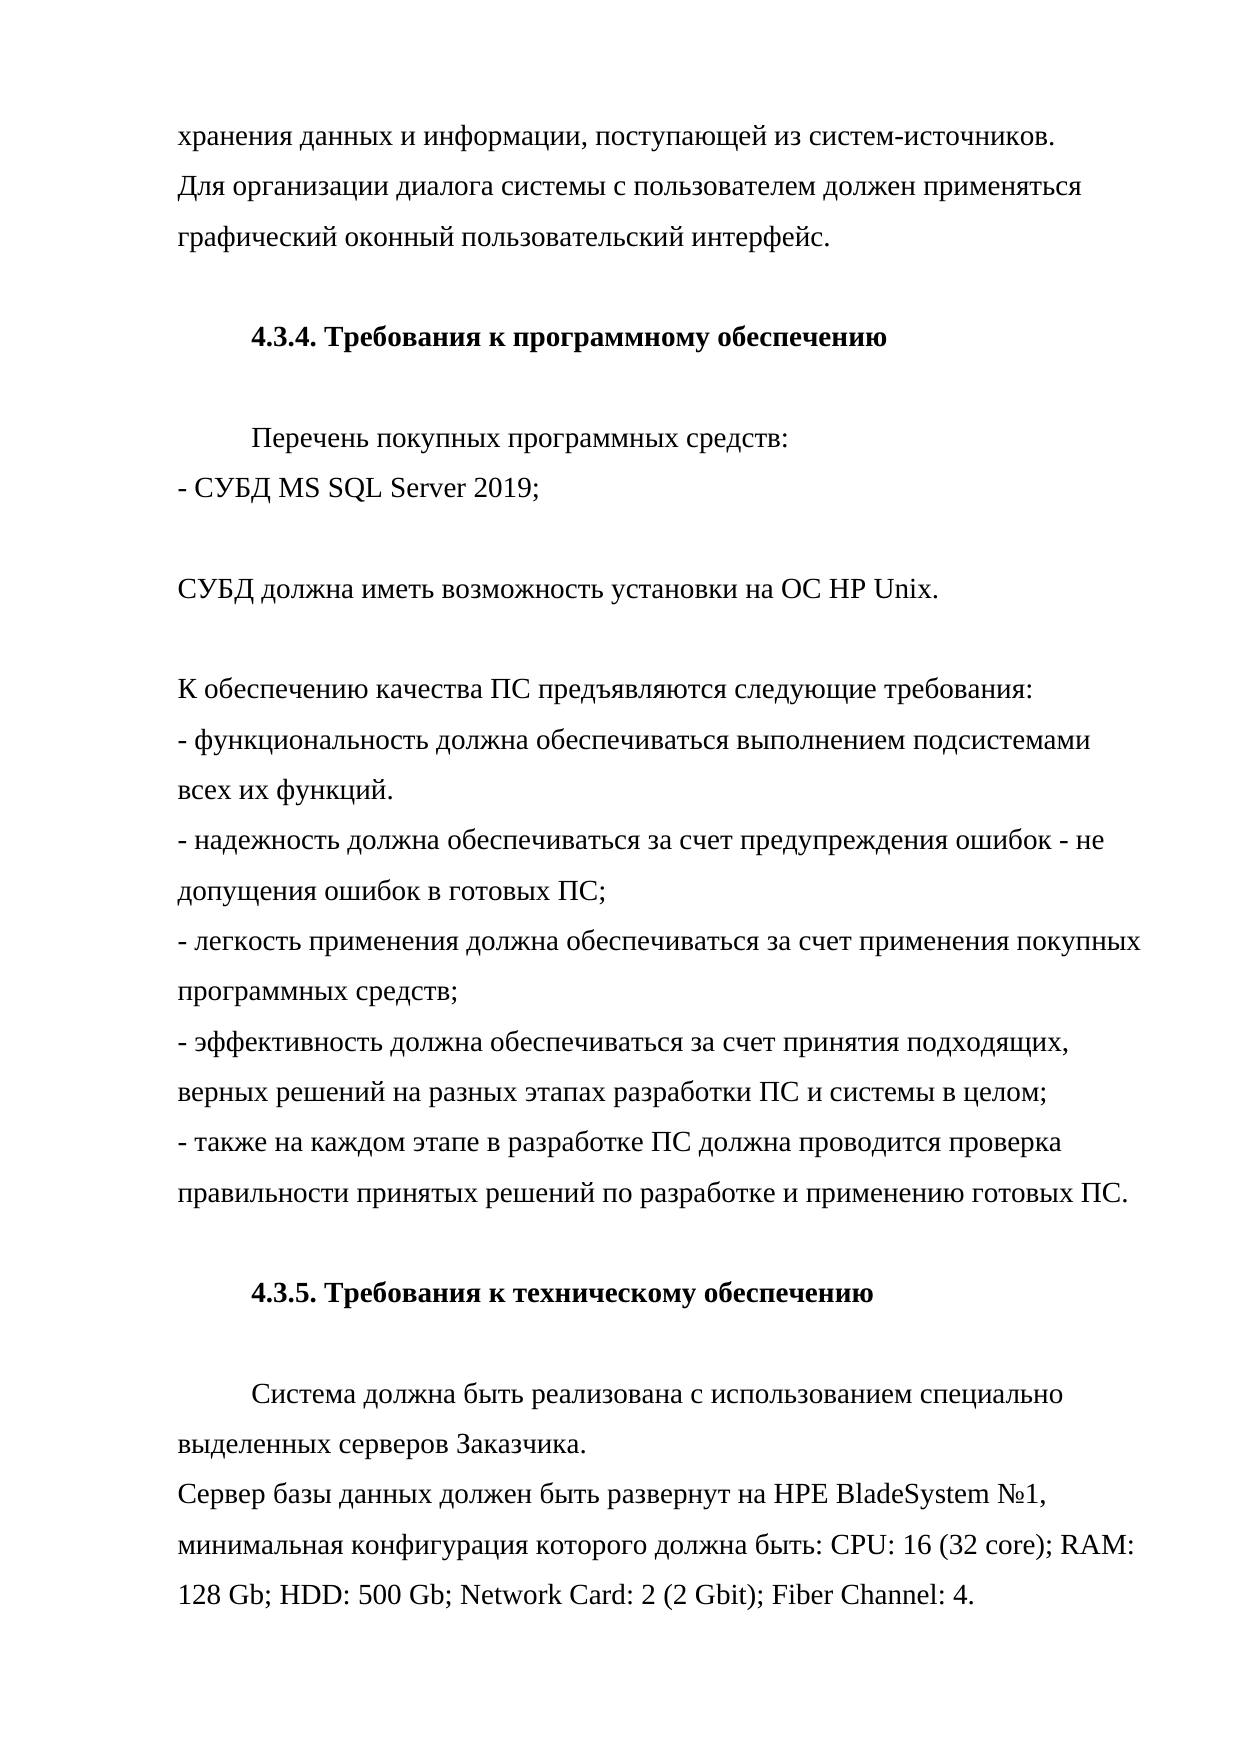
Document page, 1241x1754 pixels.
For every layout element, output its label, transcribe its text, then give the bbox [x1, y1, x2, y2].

text 4.3.5. Требования к техническому обеспечению [177, 1275, 1152, 1309]
text 4.3.4. Требования к программному обеспечению [177, 319, 1152, 353]
text Перечень покупных программных средств: - СУБД MS SQL Server 2019; СУБД должна иметь возможность установки на ОС HP Unix. К обеспечению качества ПС предъявляются следующие требования: - функциональность должна обеспечиваться выполнением подсистемами всех их функций. - надежность должна обеспечиваться за счет предупреждения ошибок - не допущения ошибок в готовых ПС; - легкость применения должна обеспечиваться за счет применения покупных программных средств; - эффективность должна обеспечиваться за счет принятия подходящих, верных решений на разных этапах разработки ПС и системы в целом; - также на каждом этапе в разработке ПС должна проводится проверка правильности принятых решений по разработке и применению готовых ПС. [177, 420, 1152, 1208]
